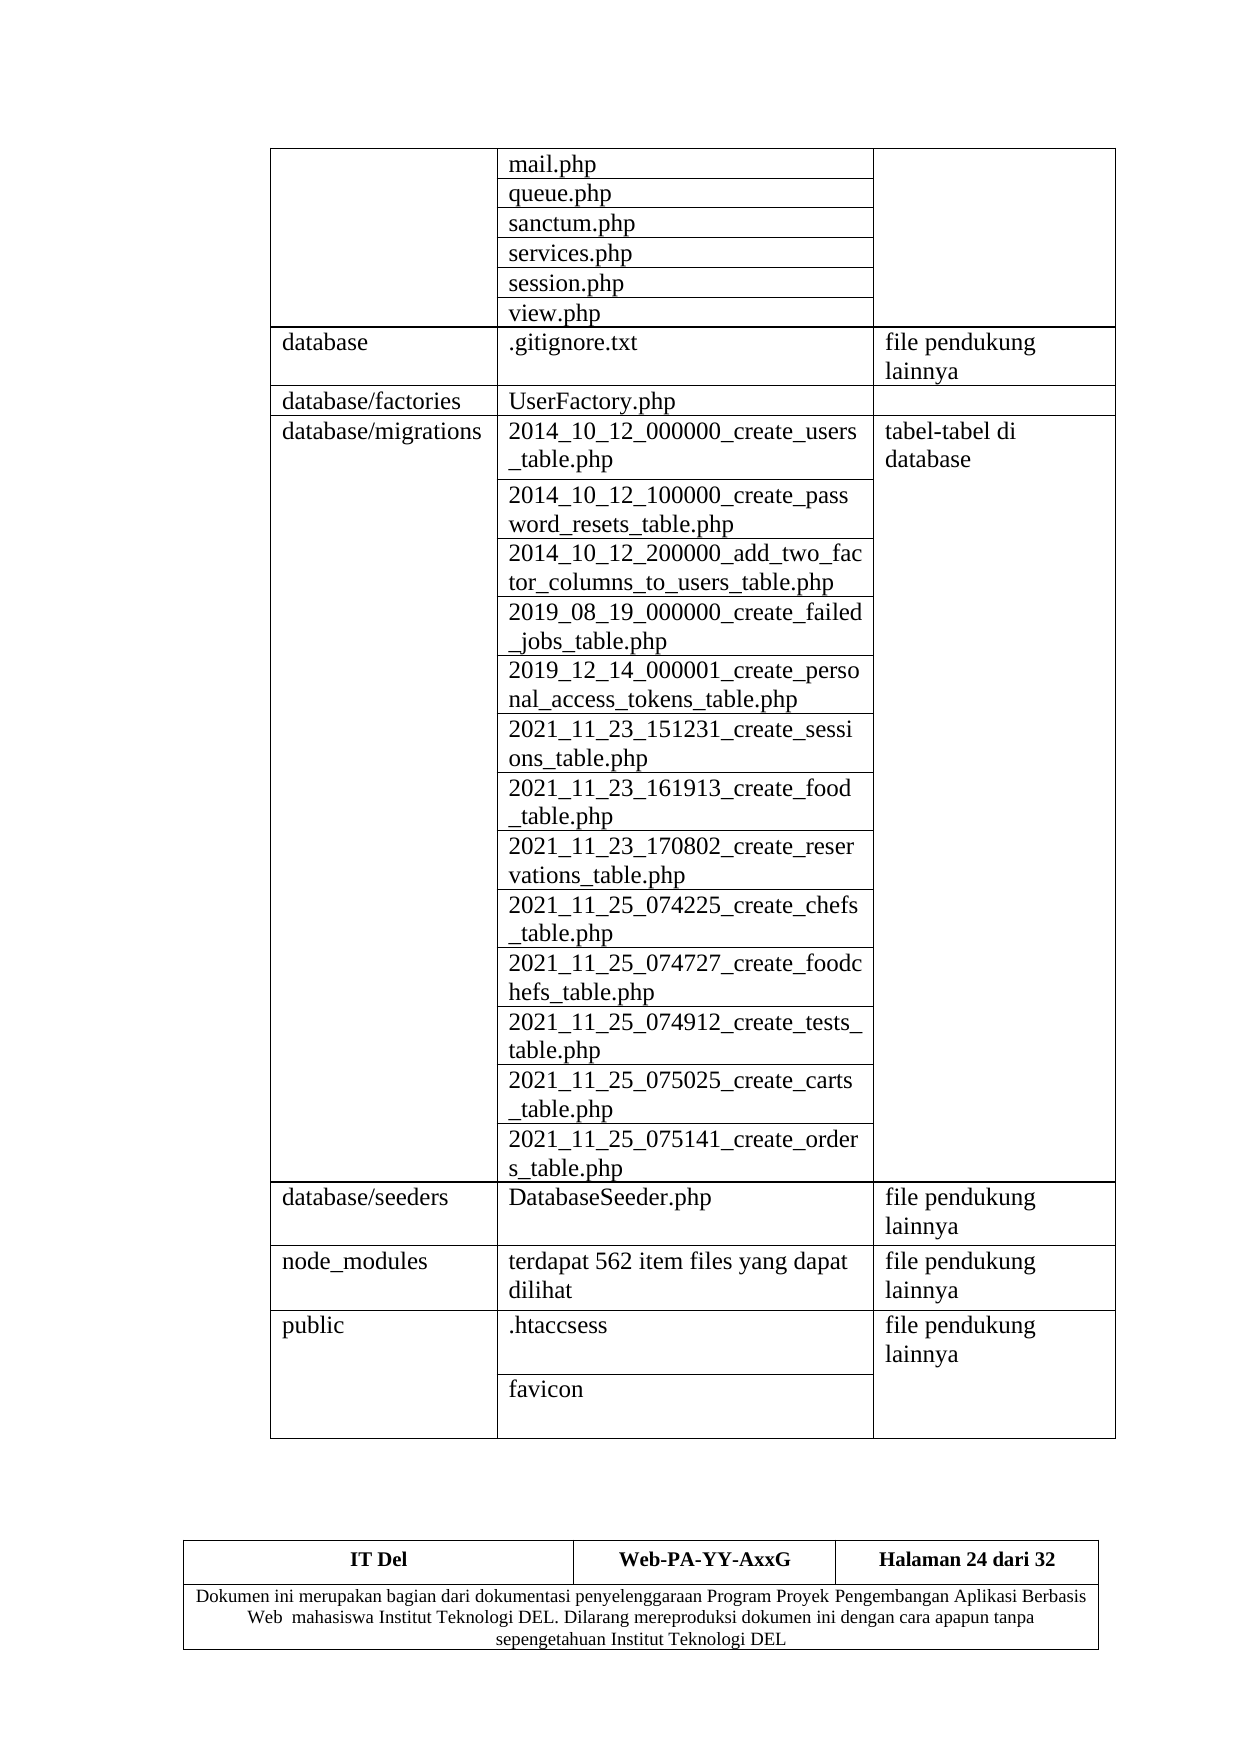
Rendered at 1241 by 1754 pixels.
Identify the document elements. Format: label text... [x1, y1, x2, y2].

table_cell file pendukung lainnya [874, 328, 1115, 385]
table_cell file pendukung lainnya [874, 1183, 1115, 1245]
table_cell file pendukung lainnya [874, 1311, 1115, 1438]
table_cell view.php [498, 298, 873, 326]
table_cell 2014_10_12_100000_create_password_resets_table.php [498, 480, 873, 537]
table_cell public [271, 1311, 497, 1438]
table_cell tabel-tabel di database [874, 416, 1115, 1181]
table_cell 2014_10_12_000000_create_users_table.php [498, 416, 873, 479]
table_cell DatabaseSeeder.php [498, 1183, 873, 1245]
table_cell 2021_11_25_074912_create_tests_table.php [498, 1007, 873, 1064]
table_cell 2021_11_23_151231_create_sessions_table.php [498, 714, 873, 772]
table_cell 2014_10_12_200000_add_two_factor_columns_to_users_table.php [498, 539, 873, 596]
table_cell 2021_11_23_170802_create_reservations_table.php [498, 831, 873, 889]
table_cell 2021_11_25_074225_create_chefs_table.php [498, 890, 873, 947]
table_cell 2021_11_25_075141_create_orders_table.php [498, 1124, 873, 1181]
table_cell node_modules [271, 1246, 497, 1309]
table_cell sanctum.php [498, 208, 873, 237]
table_cell 2021_11_25_074727_create_foodchefs_table.php [498, 948, 873, 1006]
table_cell database/migrations [271, 416, 497, 1181]
table_cell terdapat 562 item files yang dapat dilihat [498, 1246, 873, 1309]
table_cell UserFactory.php [498, 386, 873, 415]
table_cell database [271, 328, 497, 385]
table_cell .htaccsess [498, 1311, 873, 1373]
table_cell .gitignore.txt [498, 328, 873, 385]
table_cell queue.php [498, 179, 873, 207]
table_cell database/seeders [271, 1183, 497, 1245]
table_cell session.php [498, 268, 873, 297]
table_cell 2019_08_19_000000_create_failed_jobs_table.php [498, 597, 873, 654]
table_cell mail.php [498, 149, 873, 177]
table_cell favicon [498, 1375, 873, 1438]
table_cell services.php [498, 238, 873, 267]
table_cell database/factories [271, 386, 497, 415]
table_cell 2021_11_25_075025_create_carts_table.php [498, 1065, 873, 1123]
table_cell file pendukung lainnya [874, 1246, 1115, 1309]
table_cell [874, 386, 1115, 415]
table_cell 2021_11_23_161913_create_food_table.php [498, 773, 873, 830]
table_cell 2019_12_14_000001_create_personal_access_tokens_table.php [498, 656, 873, 713]
